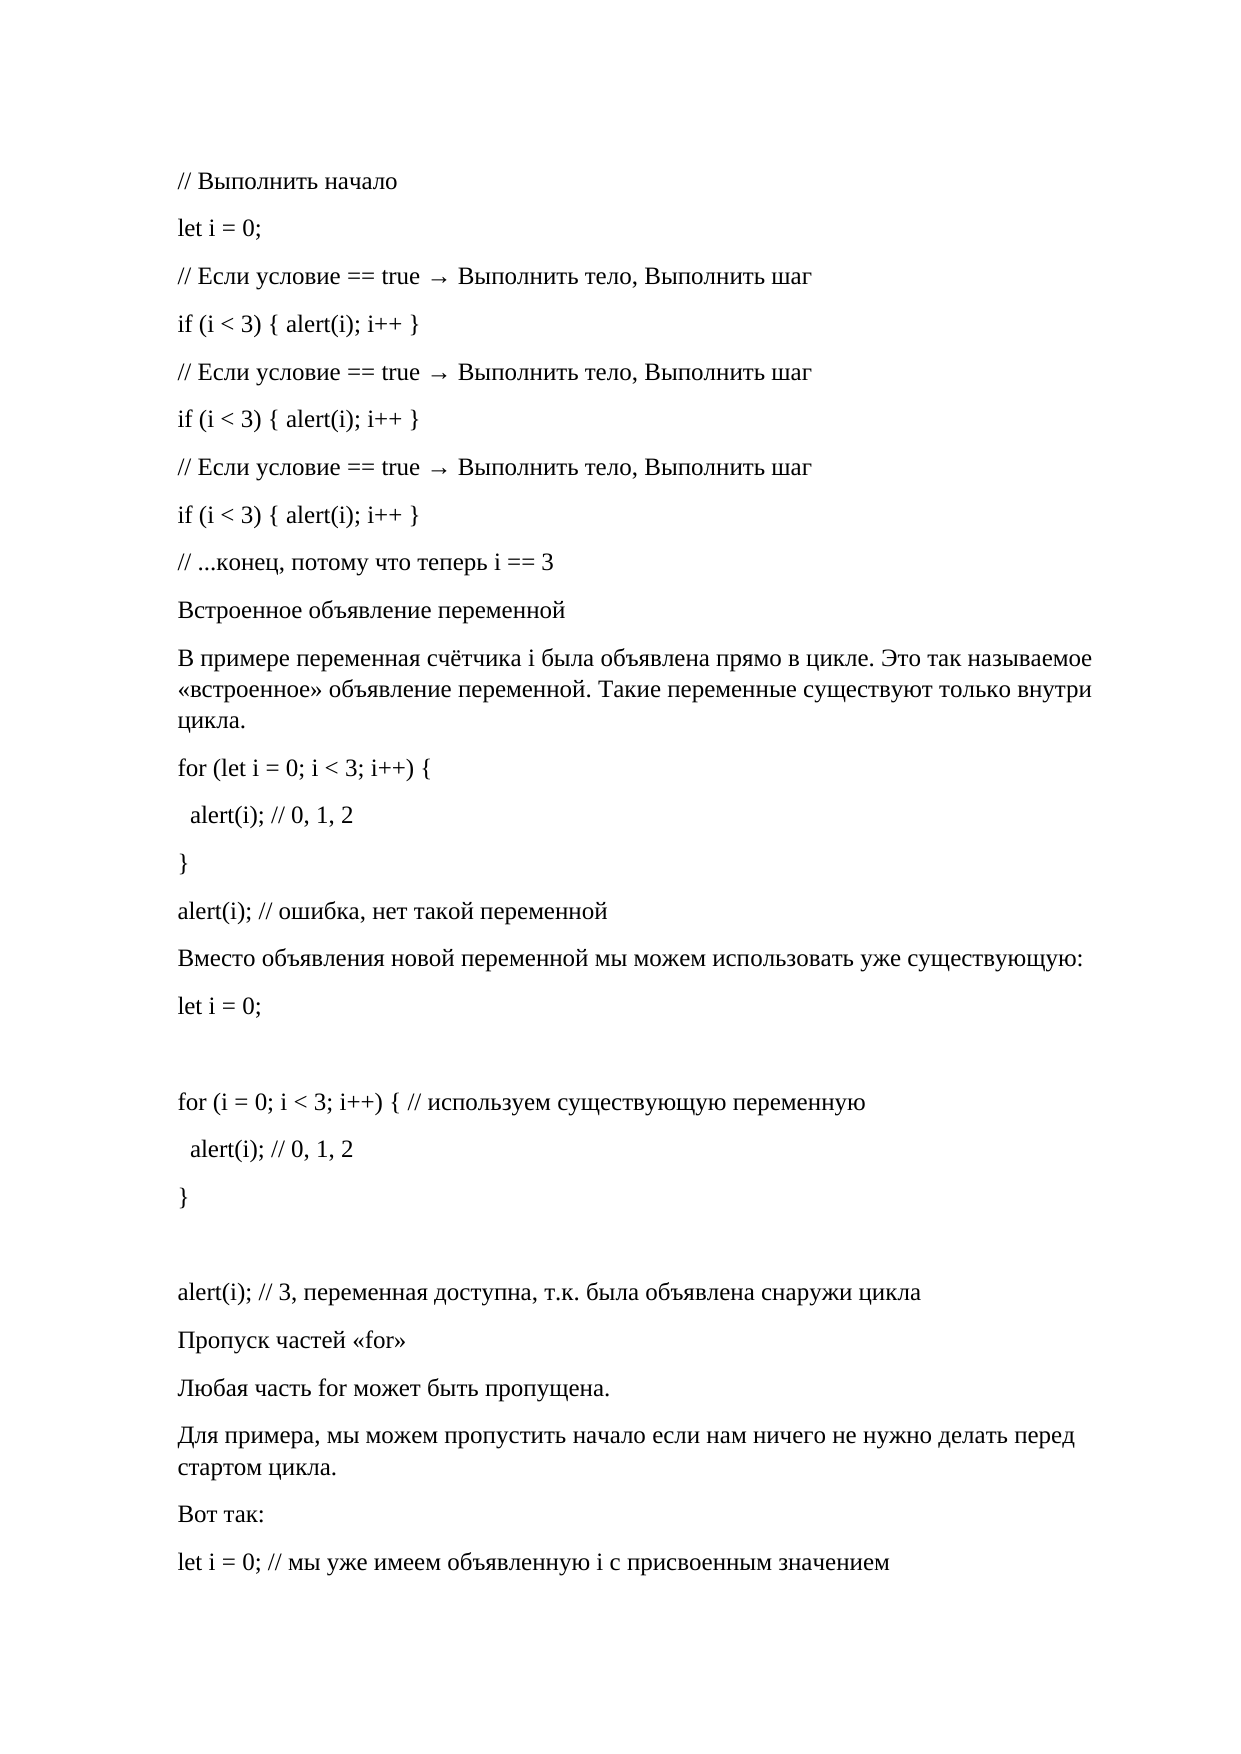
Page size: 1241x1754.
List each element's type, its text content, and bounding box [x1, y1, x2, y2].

text } [177, 848, 1152, 877]
text if (i < 3) { alert(i); i++ } [177, 500, 1152, 528]
text Встроенное объявление переменной [177, 595, 1152, 624]
text alert(i); // 3, переменная доступна, т.к. была объявлена снаружи цикла [177, 1277, 1152, 1306]
text alert(i); // 0, 1, 2 [177, 1134, 1152, 1163]
text let i = 0; // мы уже имеем объявленную i с присвоенным значением [177, 1547, 1152, 1576]
text if (i < 3) { alert(i); i++ } [177, 404, 1152, 433]
text let i = 0; [177, 213, 1152, 242]
text // Если условие == true → Выполнить тело, Выполнить шаг [177, 261, 1152, 290]
text let i = 0; [177, 991, 1152, 1020]
text В примере переменная счётчика i была объявлена прямо в цикле. Это так называемое «встроенное» объявление переменной. Такие переменные существуют только внутри цикла. [177, 643, 1152, 734]
text if (i < 3) { alert(i); i++ } [177, 309, 1152, 338]
text Пропуск частей «for» [177, 1325, 1152, 1354]
text // Выполнить начало [177, 166, 1152, 194]
text Для примера, мы можем пропустить начало если нам ничего не нужно делать перед стартом цикла. [177, 1421, 1152, 1480]
text Любая часть for может быть пропущена. [177, 1373, 1152, 1402]
text alert(i); // 0, 1, 2 [177, 800, 1152, 829]
text } [177, 1182, 1152, 1211]
text for (i = 0; i < 3; i++) { // используем существующую переменную [177, 1087, 1152, 1115]
text // Если условие == true → Выполнить тело, Выполнить шаг [177, 452, 1152, 481]
text // Если условие == true → Выполнить тело, Выполнить шаг [177, 357, 1152, 385]
text Вот так: [177, 1499, 1152, 1528]
text // ...конец, потому что теперь i == 3 [177, 547, 1152, 576]
text alert(i); // ошибка, нет такой переменной [177, 896, 1152, 924]
text for (let i = 0; i < 3; i++) { [177, 753, 1152, 781]
text Вместо объявления новой переменной мы можем использовать уже существующую: [177, 943, 1152, 972]
